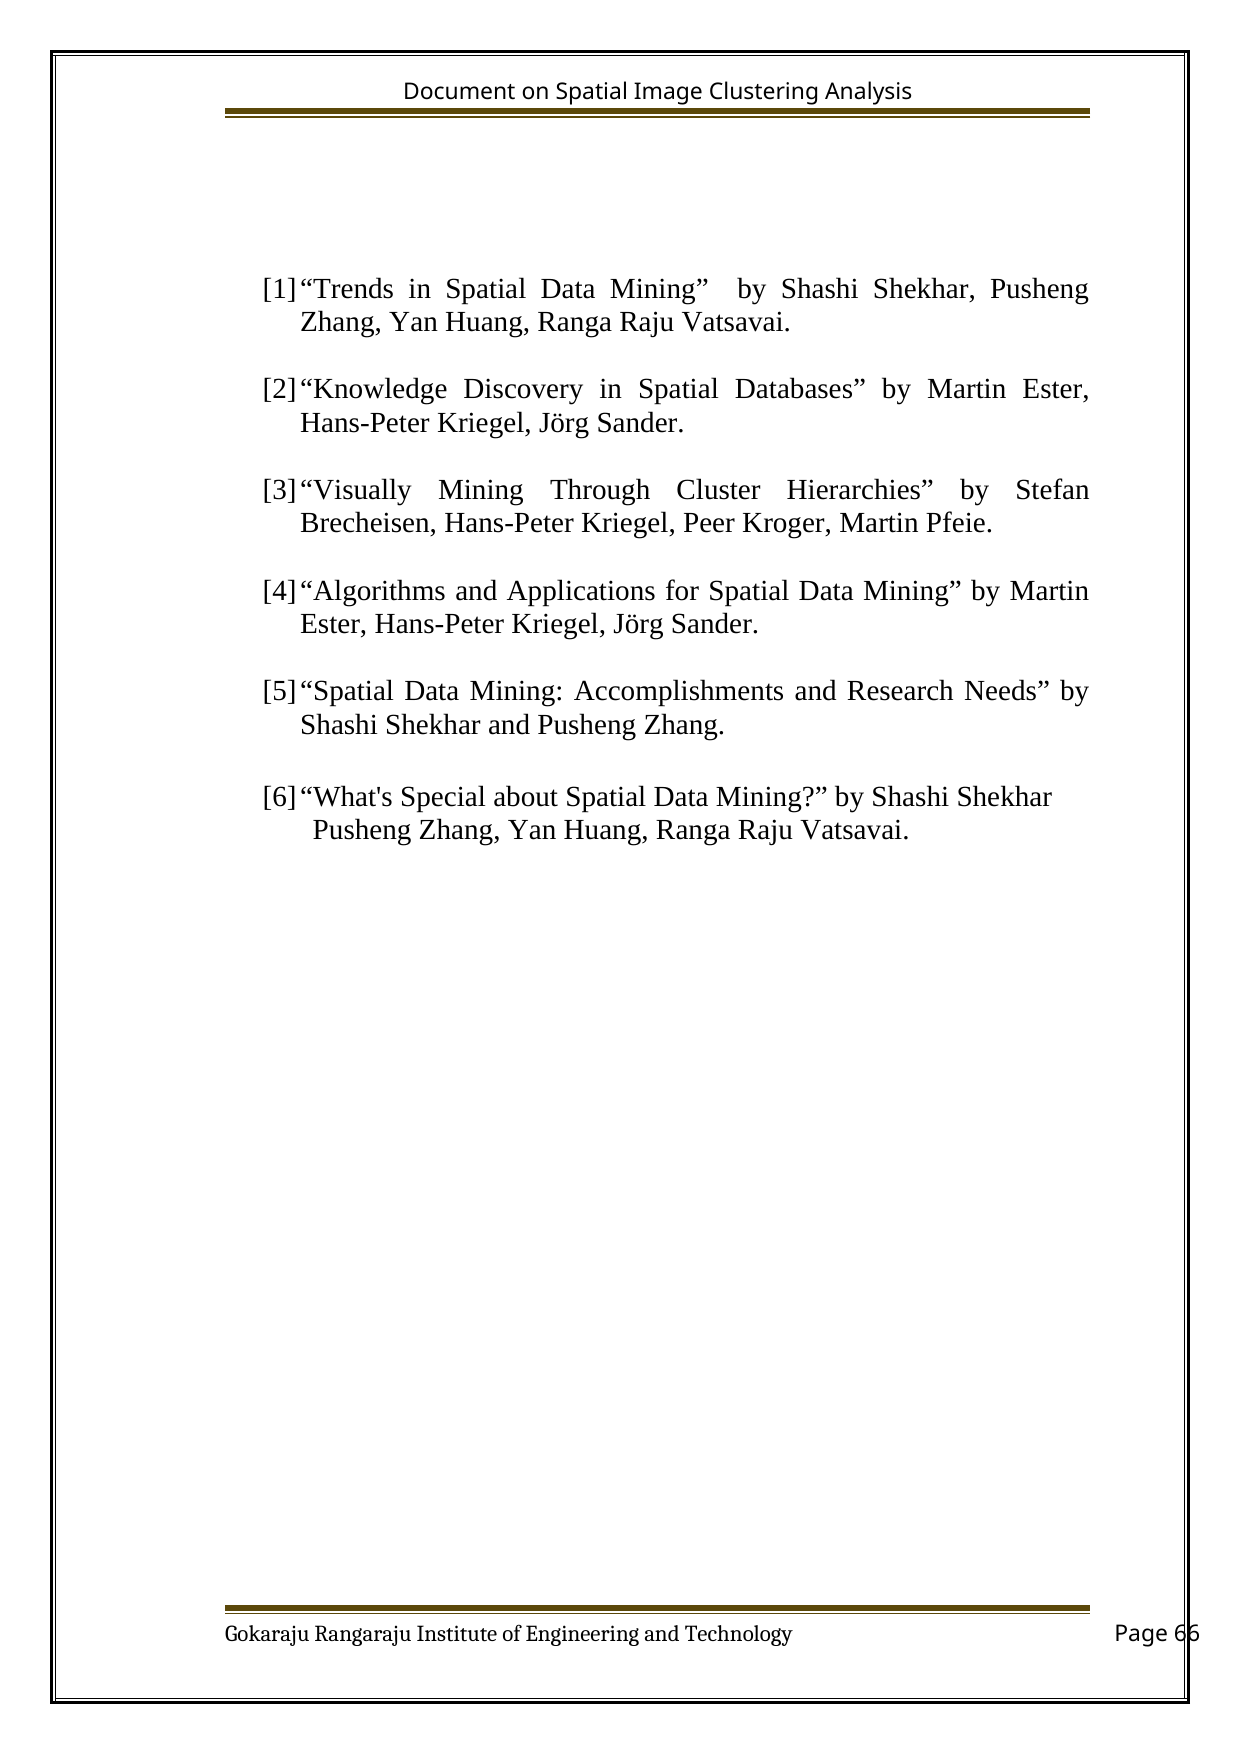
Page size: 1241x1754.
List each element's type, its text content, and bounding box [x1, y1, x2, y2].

text Pusheng Zhang, Yan Huang, Ranga Raju Vatsavai. [225, 812, 1090, 846]
list “Trends in Spatial Data Mining” by Shashi Shekhar, Pusheng Zhang, Yan Huang, Ranga Raju Vatsavai. [262, 271, 1090, 338]
list “Knowledge Discovery in Spatial Databases” by Martin Ester, Hans-Peter Kriegel, Jörg Sander. [262, 371, 1090, 438]
list “Spatial Data Mining: Accomplishments and Research Needs” by Shashi Shekhar and Pusheng Zhang. [262, 673, 1090, 740]
list “Visually Mining Through Cluster Hierarchies” by Stefan Brecheisen, Hans-Peter Kriegel, Peer Kroger, Martin Pfeie. [262, 472, 1090, 539]
list “What's Special about Spatial Data Mining?” by Shashi Shekhar [262, 779, 1090, 812]
list “Algorithms and Applications for Spatial Data Mining” by Martin Ester, Hans-Peter Kriegel, Jörg Sander. [262, 573, 1090, 640]
